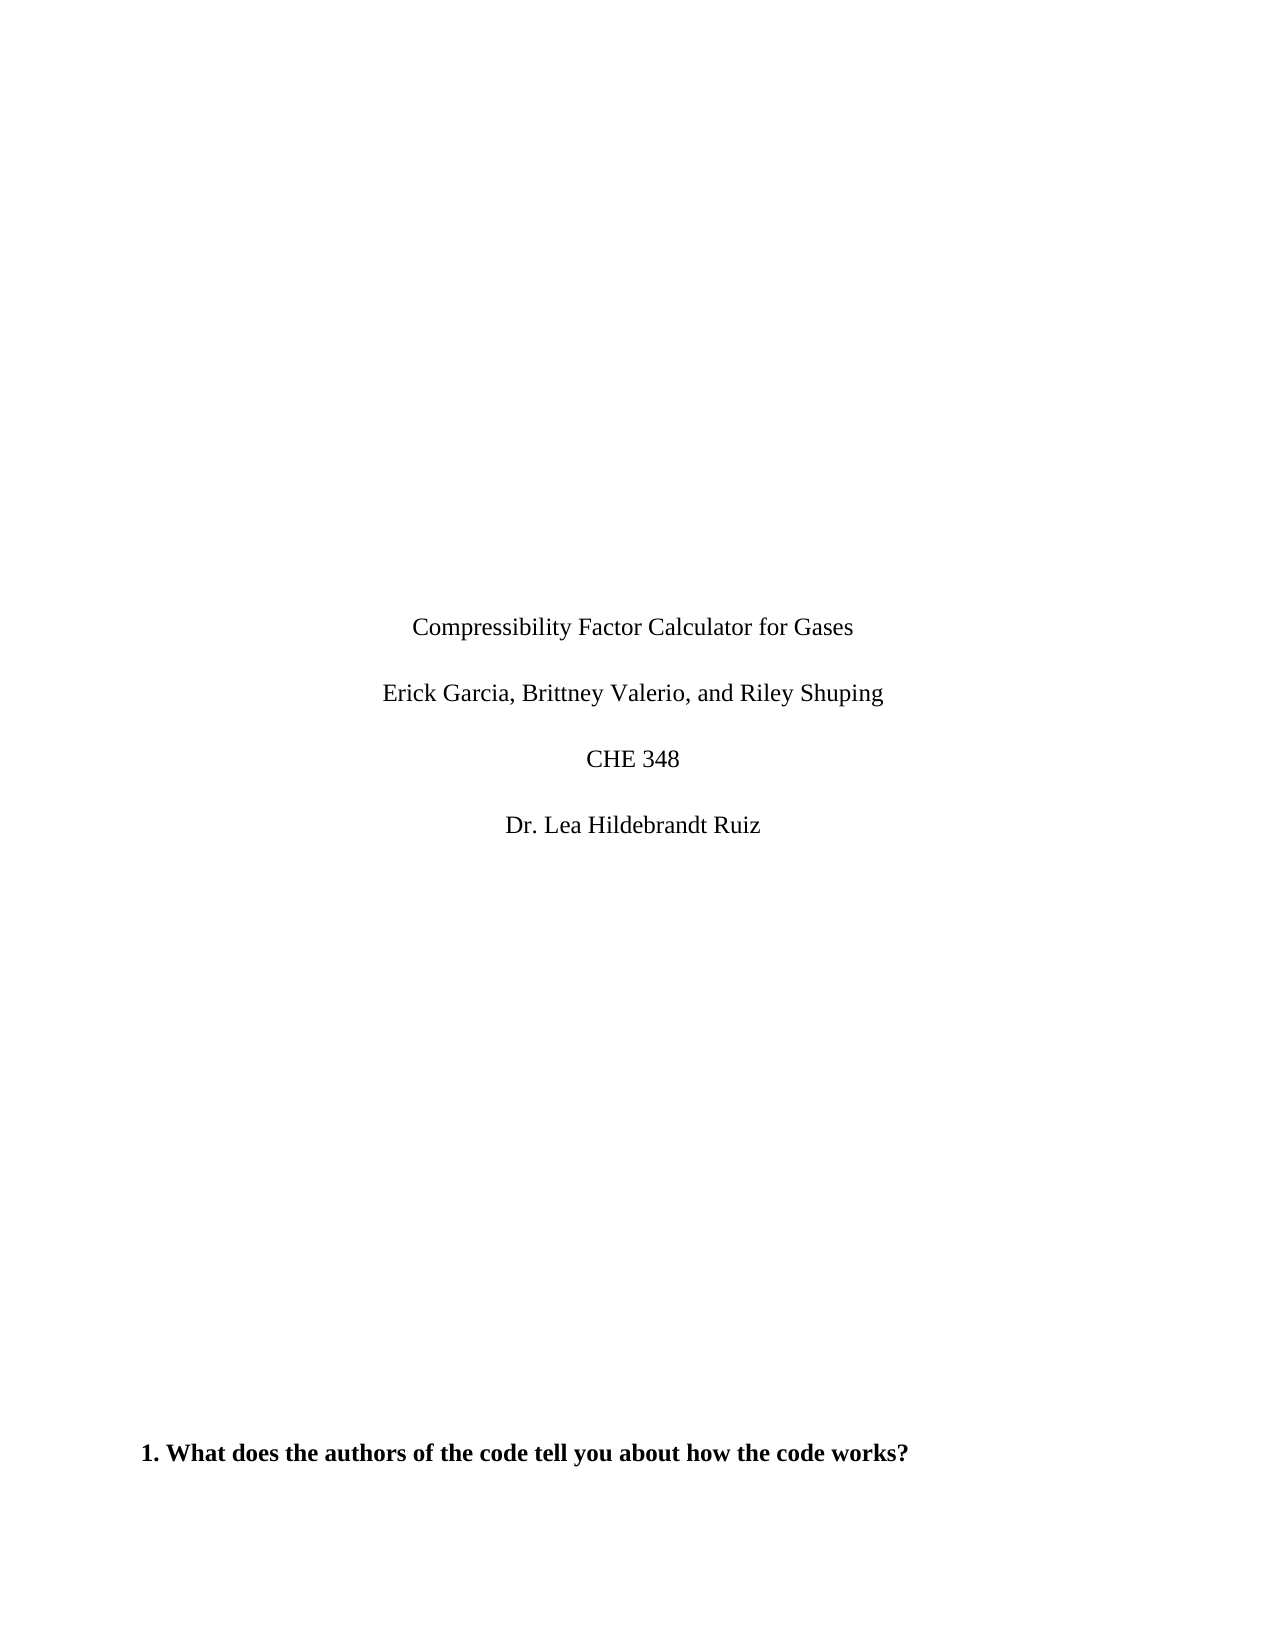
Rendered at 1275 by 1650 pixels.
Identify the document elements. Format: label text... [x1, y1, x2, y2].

text Dr. Lea Hildebrandt Ruiz [141, 810, 1125, 839]
text Erick Garcia, Brittney Valerio, and Riley Shuping [141, 678, 1125, 707]
text 1. What does the authors of the code tell you about how the code works? [141, 1438, 1125, 1467]
text CHE 348 [141, 744, 1125, 773]
text Compressibility Factor Calculator for Gases [141, 612, 1125, 641]
